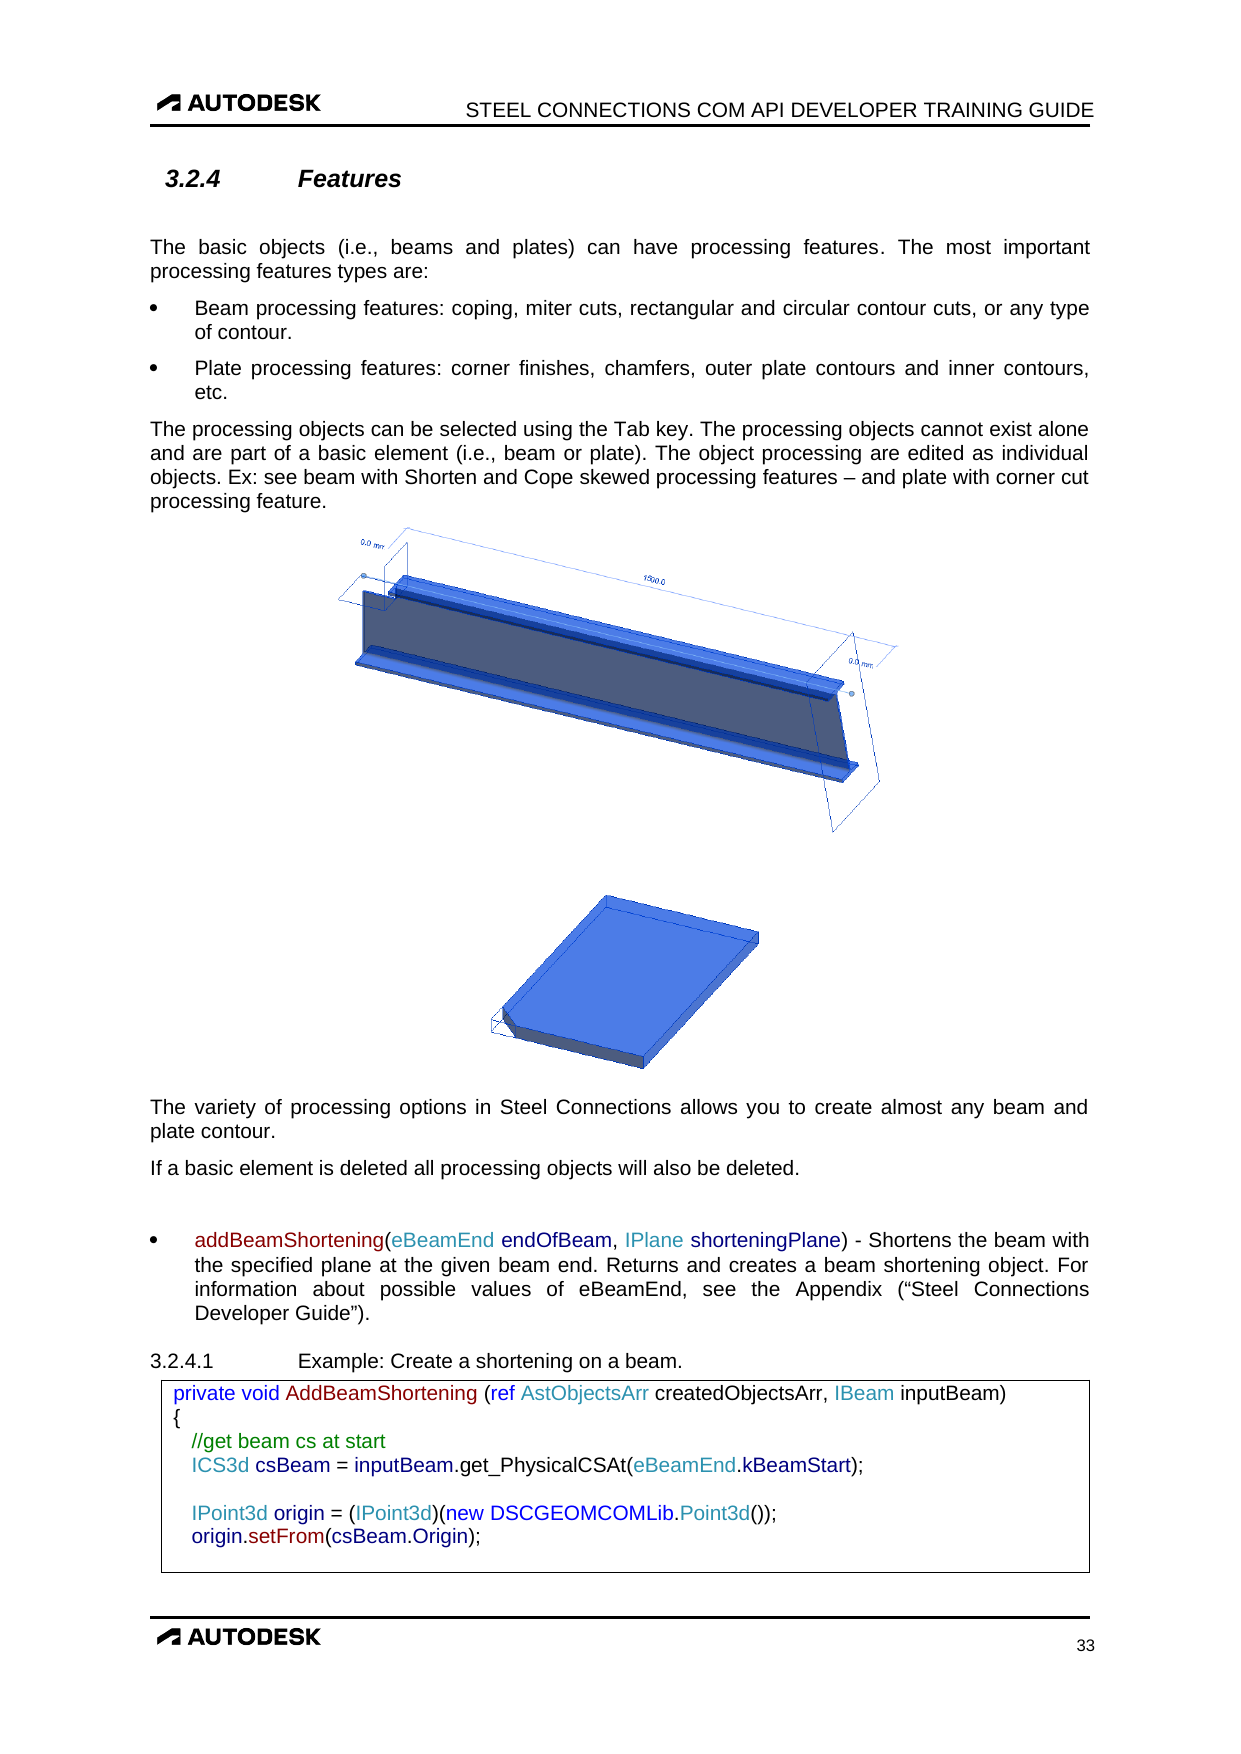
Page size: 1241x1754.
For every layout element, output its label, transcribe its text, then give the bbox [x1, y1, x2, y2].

list addBeamShortening(eBeamEnd endOfBeam, IPlane shorteningPlane) - Shortens the beam with the specified plane at the given beam end. Returns and creates a beam shortening object. For information about possible values of eBeamEnd, see the Appendix (“Steel Connections Developer Guide”). [150, 1228, 1090, 1324]
text If a basic element is deleted all processing objects will also be deleted. [150, 1155, 1090, 1179]
picture [150, 87, 328, 118]
picture [335, 525, 905, 839]
text The processing objects can be selected using the Tab key. The processing objects cannot exist alone and are part of a basic element (i.e., beam or plate). The object processing are edited as individual objects. Ex: see beam with Shorten and Cope skewed processing features – and plate with corner cut processing feature. [150, 417, 1090, 512]
list Beam processing features: coping, miter cuts, rectangular and circular contour cuts, or any type of contour. [150, 296, 1090, 344]
picture [472, 887, 768, 1083]
subtitle Features [165, 164, 1090, 192]
text The variety of processing options in Steel Connections allows you to create almost any beam and plate contour. [150, 1095, 1090, 1143]
list Plate processing features: corner finishes, chamfers, outer plate contours and inner contours, etc. [150, 356, 1090, 404]
picture [150, 1621, 328, 1652]
text The basic objects (i.e., beams and plates) can have processing features. The most important processing features types are: [150, 235, 1090, 283]
subtitle Example: Create a shortening on a beam. [150, 1349, 1090, 1373]
